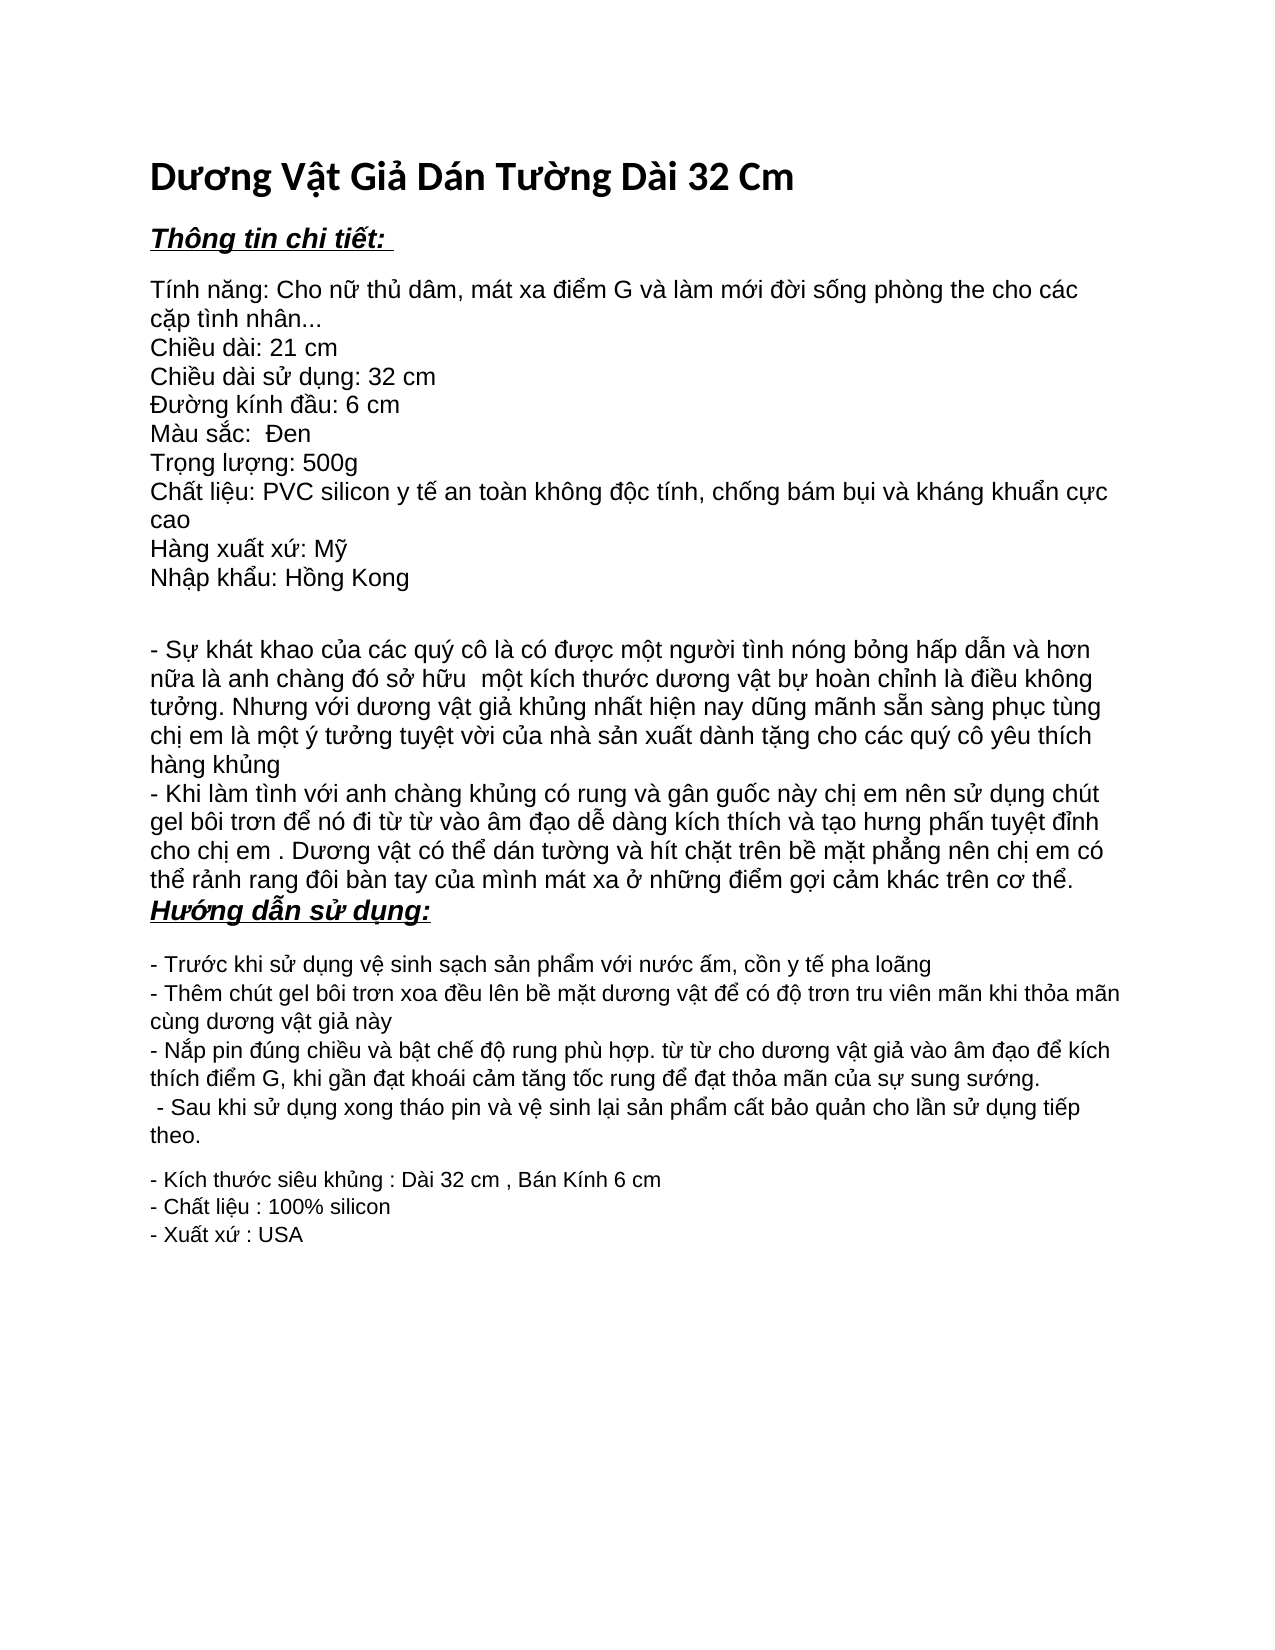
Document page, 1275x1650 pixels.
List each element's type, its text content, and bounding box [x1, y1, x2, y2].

text Hướng dẫn sử dụng: - Trước khi sử dụng vệ sinh sạch sản phẩm với nước ấm, cồn y tế pha loãng - Thêm chút gel bôi trơn xoa đều lên bề mặt dương vật để có độ trơn tru viên mãn khi thỏa mãn cùng dương vật giả này - Nắp pin đúng chiều và bật chế độ rung phù hợp. từ từ cho dương vật giả vào âm đạo để kích thích điểm G, khi gần đạt khoái cảm tăng tốc rung để đạt thỏa mãn của sự sung sướng. - Sau khi sử dụng xong tháo pin và vệ sinh lại sản phẩm cất bảo quản cho lần sử dụng tiếp theo. [150, 894, 1125, 1148]
text Tính năng: Cho nữ thủ dâm, mát xa điểm G và làm mới đời sống phòng the cho các cặp tình nhân... Chiều dài: 21 cm Chiều dài sử dụng: 32 cm Đường kính đầu: 6 cm Màu sắc: Đen Trọng lượng: 500g Chất liệu: PVC silicon y tế an toàn không độc tính, chống bám bụi và kháng khuẩn cực cao Hàng xuất xứ: Mỹ Nhập khẩu: Hồng Kong [150, 254, 1125, 592]
text - Kích thước siêu khủng : Dài 32 cm , Bán Kính 6 cm - Chất liệu : 100% silicon - Xuất xứ : USA [150, 1167, 1125, 1247]
text - Sự khát khao của các quý cô là có được một người tình nóng bỏng hấp dẫn và hơn nữa là anh chàng đó sở hữu một kích thước dương vật bự hoàn chỉnh là điều không tưởng. Nhưng với dương vật giả khủng nhất hiện nay dũng mãnh sẵn sàng phục tùng chị em là một ý tưởng tuyệt vời của nhà sản xuất dành tặng cho các quý cô yêu thích hàng khủng [150, 592, 1125, 779]
text - Khi làm tình với anh chàng khủng có rung và gân guốc này chị em nên sử dụng chút gel bôi trơn để nó đi từ từ vào âm đạo dễ dàng kích thích và tạo hưng phấn tuyệt đỉnh cho chị em . Dương vật có thể dán tường và hít chặt trên bề mặt phẳng nên chị em có thể rảnh rang đôi bàn tay của mình mát xa ở những điểm gợi cảm khác trên cơ thể. [150, 779, 1125, 894]
text Thông tin chi tiết: [150, 222, 1125, 254]
text Dương Vật Giả Dán Tường Dài 32 Cm [150, 150, 1125, 201]
